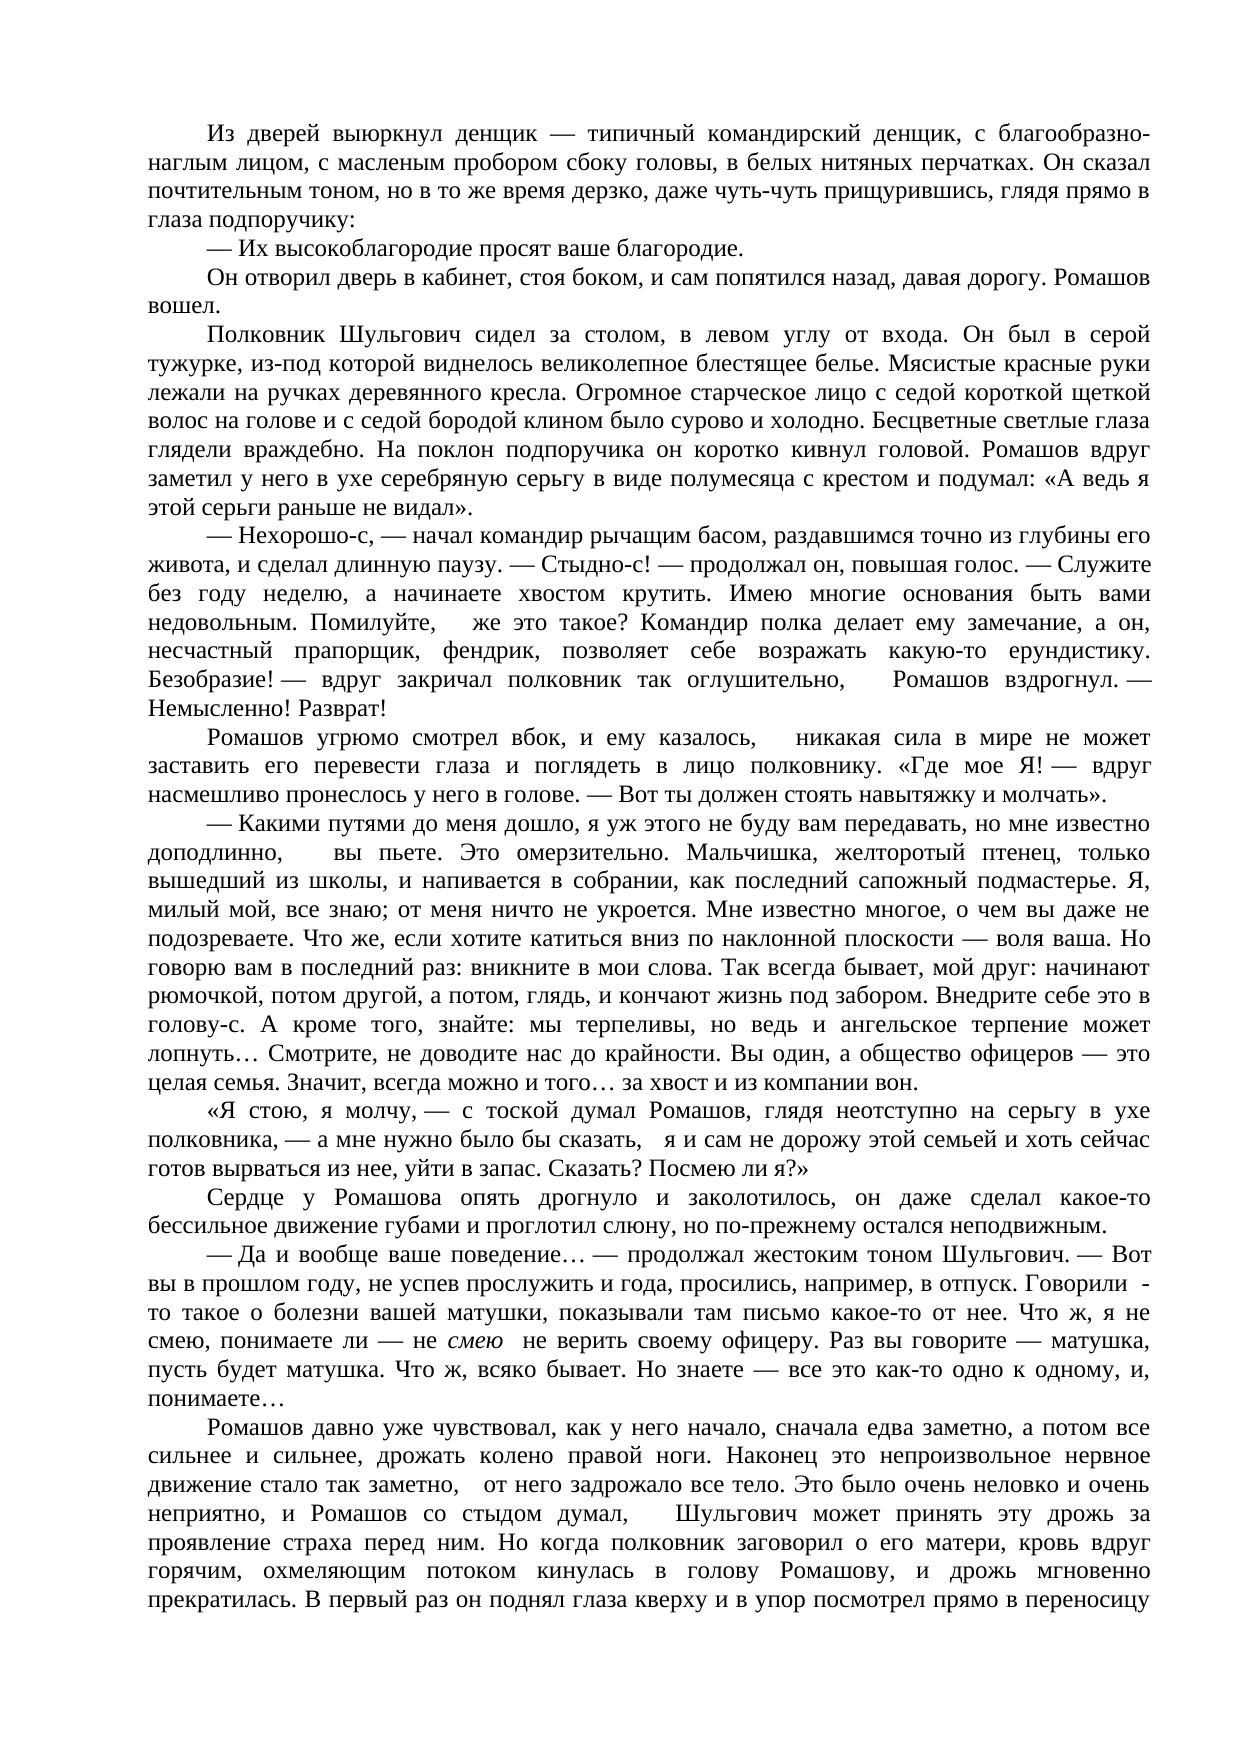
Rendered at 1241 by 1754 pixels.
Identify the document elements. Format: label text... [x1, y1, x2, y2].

text Ромашов угрюмо смотрел вбок, и ему казалось, никакая сила в мире не может заставить его перевести глаза и поглядеть в лицо полковнику. «Где мое Я! — вдруг насмешливо пронеслось у него в голове. — Вот ты должен стоять навытяжку и молчать». [148, 722, 1152, 808]
text — Нехорошо-с, — начал командир рычащим басом, раздавшимся точно из глубины его живота, и сделал длинную паузу. — Стыдно-с! — продолжал он, повышая голос. — Служите без году неделю, а начинаете хвостом крутить. Имею многие основания быть вами недовольным. Помилуйте, же это такое? Командир полка делает ему замечание, а он, несчастный прапорщик, фендрик, позволяет себе возражать какую-то ерундистику. Безобразие! — вдруг закричал полковник так оглушительно, Ромашов вздрогнул. — Немысленно! Разврат! [148, 521, 1152, 722]
text — Какими путями до меня дошло, я уж этого не буду вам передавать, но мне известно доподлинно, вы пьете. Это омерзительно. Мальчишка, желторотый птенец, только вышедший из школы, и напивается в собрании, как последний сапожный подмастерье. Я, милый мой, все знаю; от меня ничто не укроется. Мне известно многое, о чем вы даже не подозреваете. Что же, если хотите катиться вниз по наклонной плоскости — воля ваша. Но говорю вам в последний раз: вникните в мои слова. Так всегда бывает, мой друг: начинают рюмочкой, потом другой, а потом, глядь, и кончают жизнь под забором. Внедрите себе это в голову-с. А кроме того, знайте: мы терпеливы, но ведь и ангельское терпение может лопнуть… Смотрите, не доводите нас до крайности. Вы один, а общество офицеров — это целая семья. Значит, всегда можно и того… за хвост и из компании вон. [148, 808, 1152, 1096]
text «Я стою, я молчу, — с тоской думал Ромашов, глядя неотступно на серьгу в ухе полковника, — а мне нужно было бы сказать, я и сам не дорожу этой семьей и хоть сейчас готов вырваться из нее, уйти в запас. Сказать? Посмею ли я?» [148, 1096, 1152, 1182]
text — Да и вообще ваше поведение… — продолжал жестоким тоном Шульгович. — Вот вы в прошлом году, не успев прослужить и года, просились, например, в отпуск. Говорили -то такое о болезни вашей матушки, показывали там письмо какое-то от нее. Что ж, я не смею, понимаете ли — не смею не верить своему офицеру. Раз вы говорите — матушка, пусть будет матушка. Что ж, всяко бывает. Но знаете — все это как-то одно к одному, и, понимаете… [148, 1239, 1152, 1412]
text Сердце у Ромашова опять дрогнуло и заколотилось, он даже сделал какое-то бессильное движение губами и проглотил слюну, но по-прежнему остался неподвижным. [148, 1182, 1152, 1239]
text Он отворил дверь в кабинет, стоя боком, и сам попятился назад, давая дорогу. Ромашов вошел. [148, 262, 1152, 319]
text — Их высокоблагородие просят ваше благородие. [148, 233, 1152, 262]
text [148, 1412, 1152, 1613]
text Из дверей выюркнул денщик — типичный командирский денщик, с благообразно-наглым лицом, с масленым пробором сбоку головы, в белых нитяных перчатках. Он сказал почтительным тоном, но в то же время дерзко, даже чуть-чуть прищурившись, глядя прямо в глаза подпоручику: [148, 118, 1152, 233]
text Полковник Шульгович сидел за столом, в левом углу от входа. Он был в серой тужурке, из-под которой виднелось великолепное блестящее белье. Мясистые красные руки лежали на ручках деревянного кресла. Огромное старческое лицо с седой короткой щеткой волос на голове и с седой бородой клином было сурово и холодно. Бесцветные светлые глаза глядели враждебно. На поклон подпоручика он коротко кивнул головой. Ромашов вдруг заметил у него в ухе серебряную серьгу в виде полумесяца с крестом и подумал: «А ведь я этой серьги раньше не видал». [148, 319, 1152, 521]
